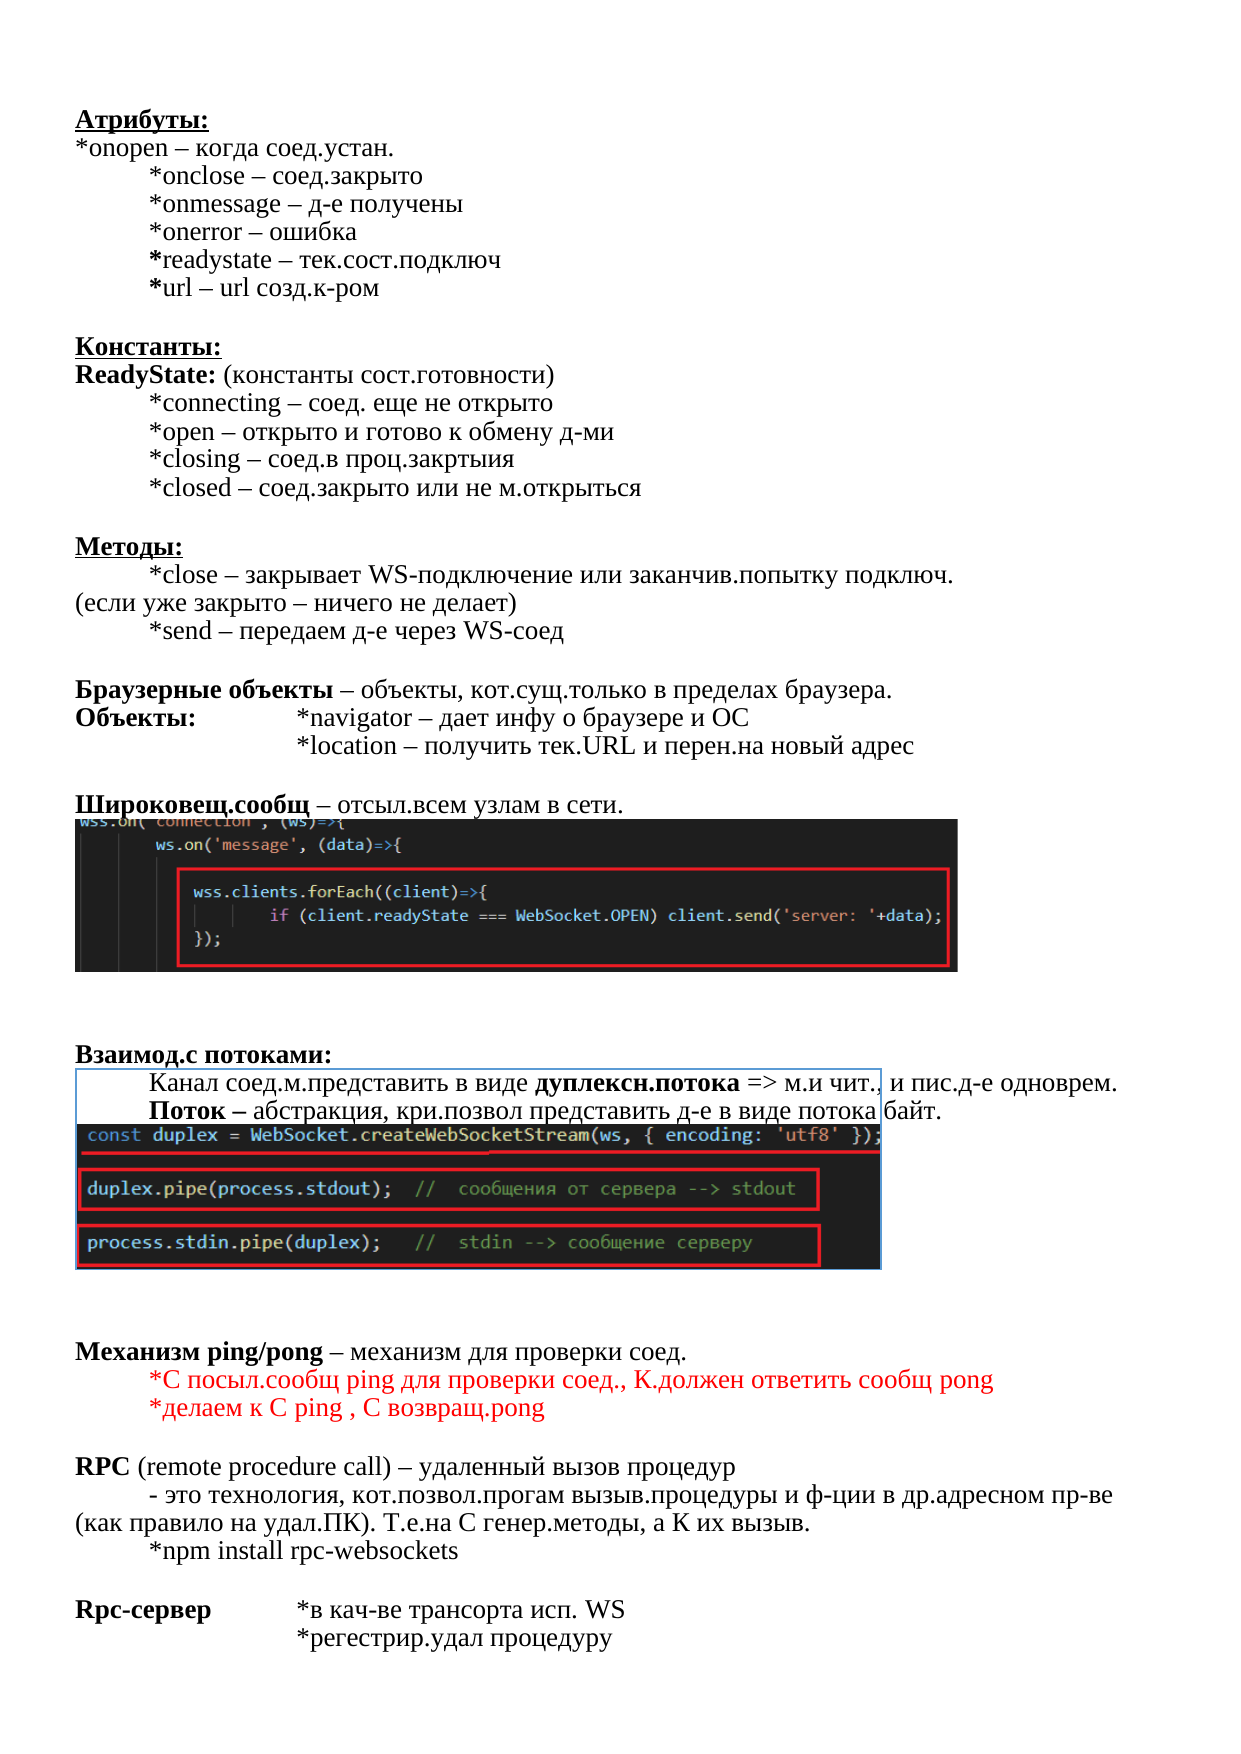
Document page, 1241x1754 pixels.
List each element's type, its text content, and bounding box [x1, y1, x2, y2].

text *url – url созд.к-ром [75, 274, 1165, 302]
text *npm install rpc-websockets [75, 1537, 1165, 1565]
picture [77, 1124, 880, 1269]
text *readystate – тек.сост.подключ [75, 246, 1165, 274]
text Атрибуты: [75, 106, 1165, 134]
text *send – передаем д-е через WS-соед [75, 617, 1165, 645]
text Константы: [75, 333, 1165, 361]
text *closed – соед.закрыто или не м.открыться [75, 473, 1165, 502]
text Канал соед.м.представить в виде дуплексн.потока => м.и чит., и пис.д-е одноврем. [882, 1069, 1165, 1097]
text *close – закрывает WS-подключение или заканчив.попытку подключ. [75, 561, 1165, 589]
text *onmessage – д-е получены [75, 190, 1165, 218]
text *connecting – соед. еще не открыто [75, 389, 1165, 417]
text *closing – соед.в проц.закртыия [75, 446, 1165, 473]
text Механизм ping/pong – механизм для проверки соед. [75, 1338, 1165, 1366]
text (если уже закрыто – ничего не делает) [75, 589, 1165, 617]
text *open – открыто и готово к обмену д-ми [75, 417, 1165, 446]
text Rpc-сервер *в кач-ве трансорта исп. WS [75, 1596, 1165, 1624]
text Поток – абстракция, кри.позвол представить д-е в виде потока байт. [882, 1097, 1165, 1125]
text *регестрир.удал процедуру [75, 1624, 1165, 1652]
text RPC (remote procedure call) – удаленный вызов процедур [75, 1453, 1165, 1481]
text - это технология, кот.позвол.прогам вызыв.процедуры и ф-ции в др.адресном пр-ве (как правило на удал.ПК). Т.е.на С генер.методы, а К их вызыв. [75, 1481, 1165, 1537]
text ReadyState: (константы сост.готовности) [75, 361, 1165, 389]
text Канал соед.м.представить в виде дуплексн.потока => м.и чит., и пис.д-е одноврем. [77, 1070, 880, 1097]
text *onopen – когда соед.устан. [75, 134, 1165, 162]
text Браузерные объекты – объекты, кот.сущ.только в пределах браузера. [75, 676, 1165, 704]
text Взаимод.с потоками: [75, 1041, 1165, 1069]
text *С посыл.сообщ ping для проверки соед., К.должен ответить сообщ pong [75, 1366, 1165, 1394]
text Объекты: *navigator – дает инфу о браузере и ОС [75, 704, 1165, 732]
text *делаем к С ping , C возвращ.pong [75, 1394, 1165, 1422]
text *onclose – соед.закрыто [75, 162, 1165, 190]
text *onerror – ошибка [75, 218, 1165, 246]
text *location – получить тек.URL и перен.на новый адрес [75, 732, 1165, 760]
picture [75, 819, 958, 972]
text Методы: [75, 533, 1165, 561]
text Поток – абстракция, кри.позвол представить д-е в виде потока байт. [77, 1097, 880, 1124]
text Широковещ.сообщ – отсыл.всем узлам в сети. [75, 791, 1165, 819]
